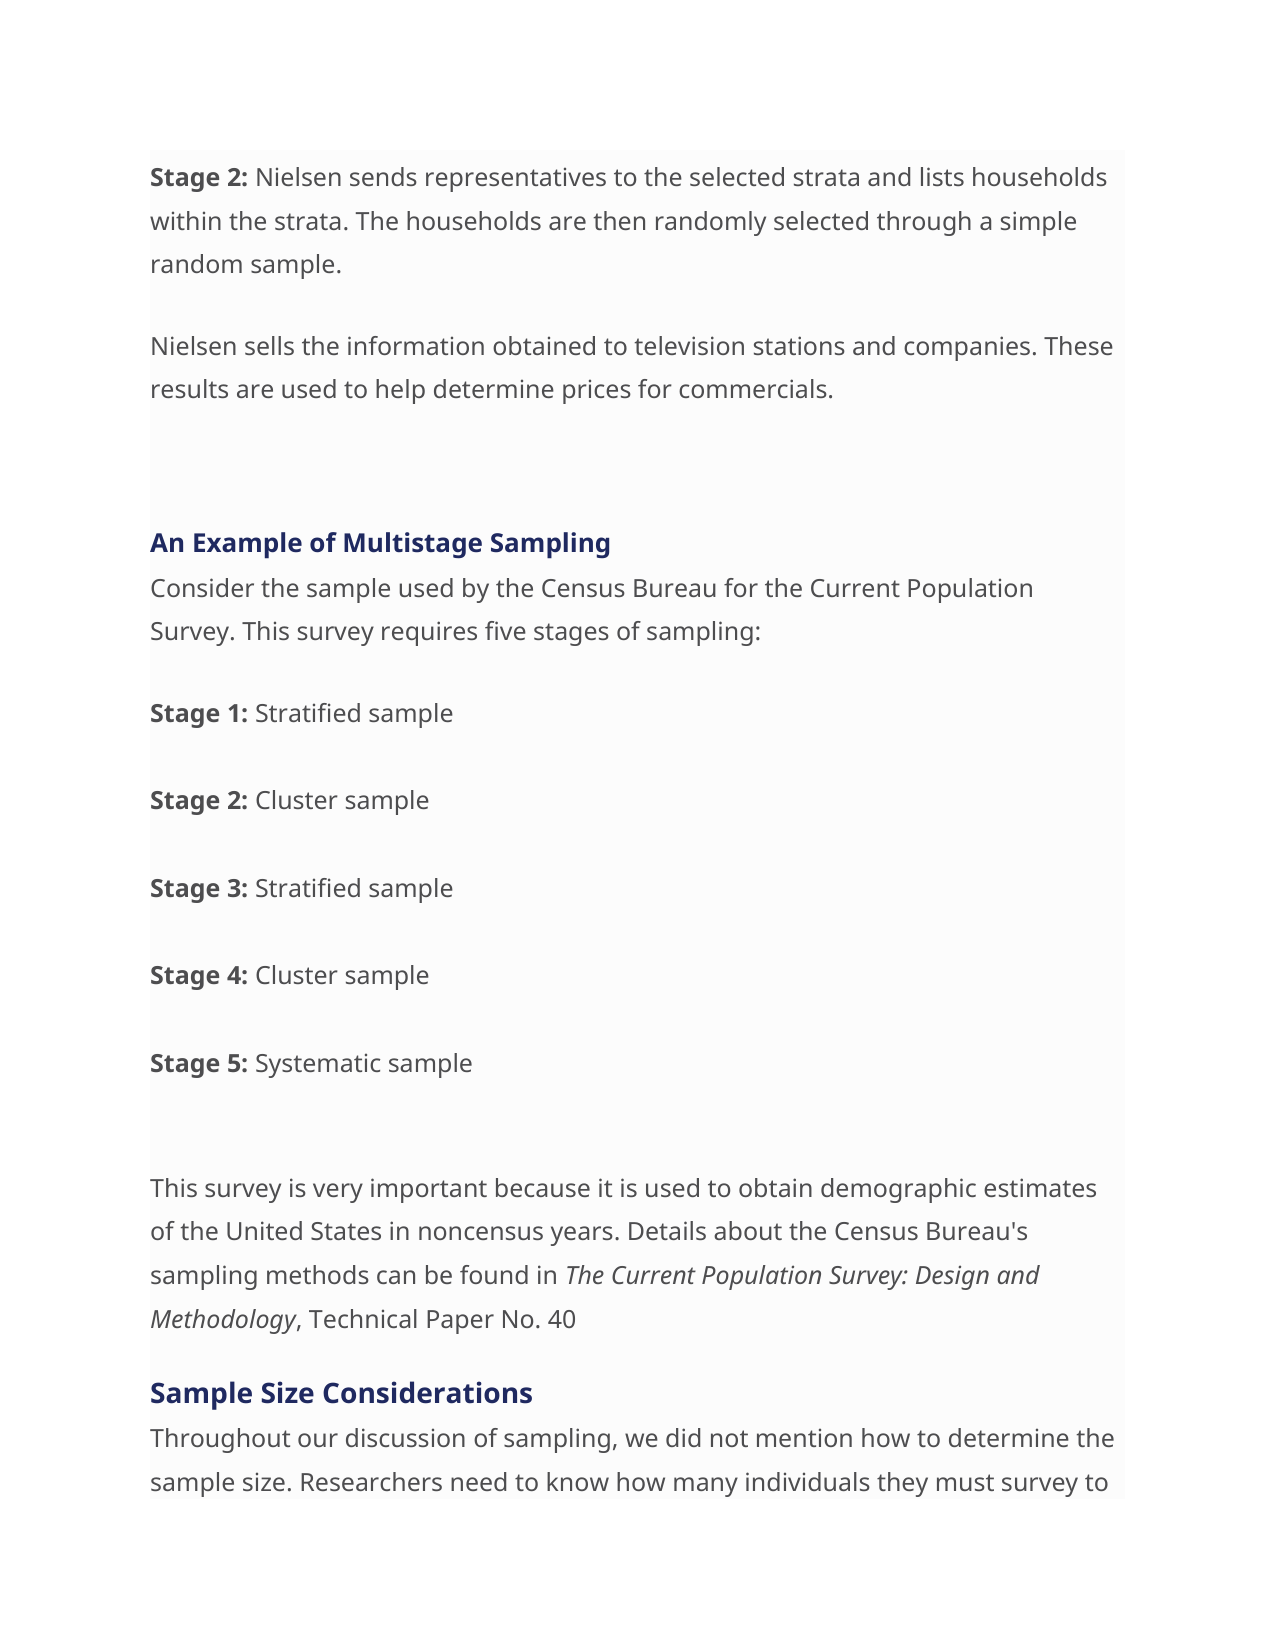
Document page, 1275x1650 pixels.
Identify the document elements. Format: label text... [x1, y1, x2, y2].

text Stage 1: Stratified sample Stage 2: Cluster sample Stage 3: Stratified sample Stage 4: Cluster sample Stage 5: Systematic sample [150, 686, 1125, 1123]
text Consider the sample used by the Census Bureau for the Current Population Survey. This survey requires five stages of sampling: [150, 561, 1125, 648]
text Nielsen sells the information obtained to television stations and companies. These results are used to help determine prices for commercials. [150, 319, 1125, 406]
text Sample Size Considerations [150, 1373, 1125, 1411]
text An Example of Multistage Sampling [150, 525, 1125, 561]
text This survey is very important because it is used to obtain demographic estimates of the United States in noncensus years. Details about the Census Bureau's sampling methods can be found in The Current Population Survey: Design and Methodology, Technical Paper No. 40 [150, 1161, 1125, 1336]
text Stage 2: Nielsen sends representatives to the selected strata and lists households within the strata. The households are then randomly selected through a simple random sample. [150, 150, 1125, 281]
